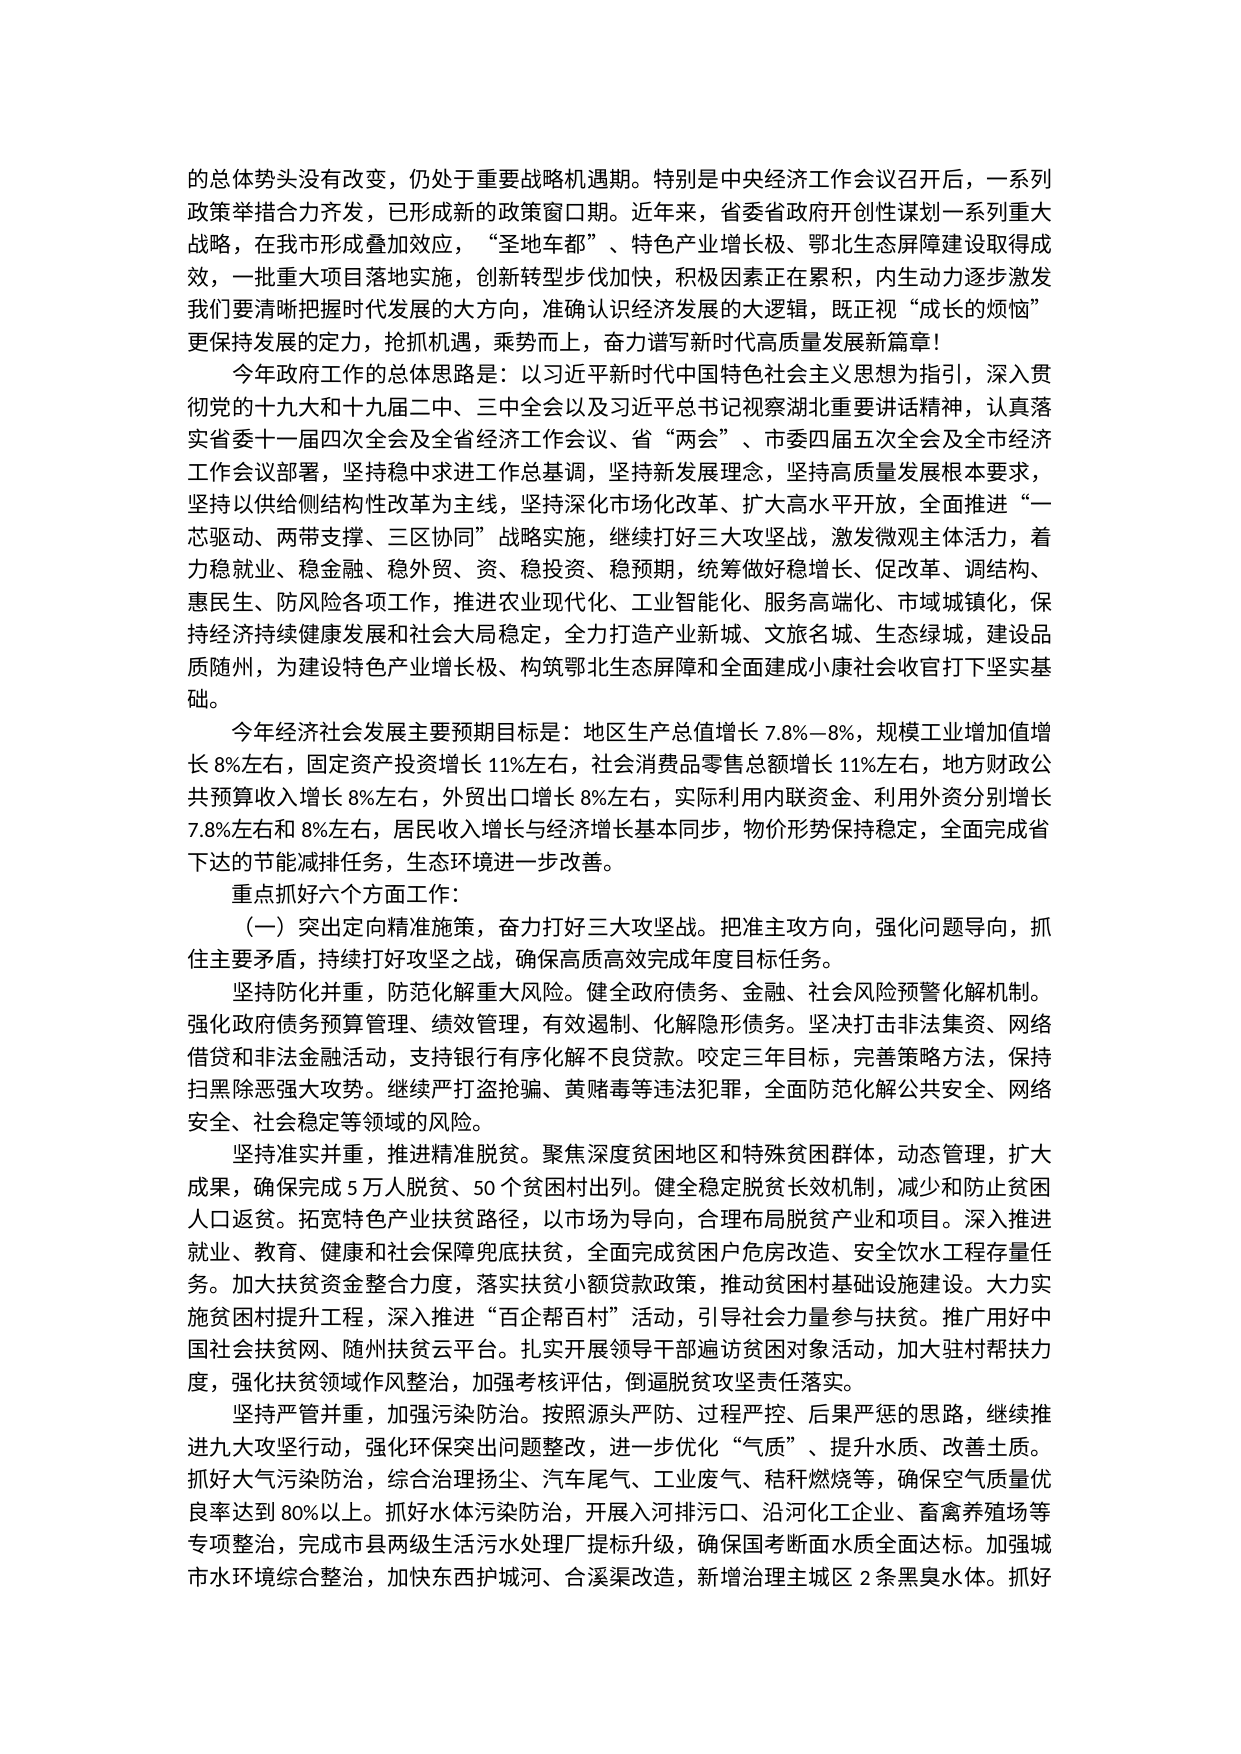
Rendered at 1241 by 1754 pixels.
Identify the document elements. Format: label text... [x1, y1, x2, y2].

text 坚持准实并重，推进精准脱贫。聚焦深度贫困地区和特殊贫困群体，动态管理，扩大成果，确保完成5万人脱贫、50个贫困村出列。健全稳定脱贫长效机制，减少和防止贫困人口返贫。拓宽特色产业扶贫路径，以市场为导向，合理布局脱贫产业和项目。深入推进就业、教育、健康和社会保障兜底扶贫，全面完成贫困户危房改造、安全饮水工程存量任务。加大扶贫资金整合力度，落实扶贫小额贷款政策，推动贫困村基础设施建设。大力实施贫困村提升工程，深入推进“百企帮百村”活动，引导社会力量参与扶贫。推广用好中国社会扶贫网、随州扶贫云平台。扎实开展领导干部遍访贫困对象活动，加大驻村帮扶力度，强化扶贫领域作风整治，加强考核评估，倒逼脱贫攻坚责任落实。 [187, 1137, 1053, 1397]
text 重点抓好六个方面工作： [187, 877, 1053, 909]
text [187, 162, 1053, 357]
text 今年经济社会发展主要预期目标是：地区生产总值增长7.8%—8%，规模工业增加值增长8%左右，固定资产投资增长11%左右，社会消费品零售总额增长11%左右，地方财政公共预算收入增长8%左右，外贸出口增长8%左右，实际利用内联资金、利用外资分别增长7.8%左右和8%左右，居民收入增长与经济增长基本同步，物价形势保持稳定，全面完成省下达的节能减排任务，生态环境进一步改善。 [187, 714, 1053, 877]
text 今年政府工作的总体思路是：以习近平新时代中国特色社会主义思想为指引，深入贯彻党的十九大和十九届二中、三中全会以及习近平总书记视察湖北重要讲话精神，认真落实省委十一届四次全会及全省经济工作会议、省“两会”、市委四届五次全会及全市经济工作会议部署，坚持稳中求进工作总基调，坚持新发展理念，坚持高质量发展根本要求，坚持以供给侧结构性改革为主线，坚持深化市场化改革、扩大高水平开放，全面推进“一芯驱动、两带支撑、三区协同”战略实施，继续打好三大攻坚战，激发微观主体活力，着力稳就业、稳金融、稳外贸、资、稳投资、稳预期，统筹做好稳增长、促改革、调结构、惠民生、防风险各项工作，推进农业现代化、工业智能化、服务高端化、市域城镇化，保持经济持续健康发展和社会大局稳定，全力打造产业新城、文旅名城、生态绿城，建设品质随州，为建设特色产业增长极、构筑鄂北生态屏障和全面建成小康社会收官打下坚实基础。 [187, 357, 1053, 714]
text （一）突出定向精准施策，奋力打好三大攻坚战。把准主攻方向，强化问题导向，抓住主要矛盾，持续打好攻坚之战，确保高质高效完成年度目标任务。 [187, 909, 1053, 974]
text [187, 1397, 1053, 1592]
text 坚持防化并重，防范化解重大风险。健全政府债务、金融、社会风险预警化解机制。强化政府债务预算管理、绩效管理，有效遏制、化解隐形债务。坚决打击非法集资、网络借贷和非法金融活动，支持银行有序化解不良贷款。咬定三年目标，完善策略方法，保持扫黑除恶强大攻势。继续严打盗抢骗、黄赌毒等违法犯罪，全面防范化解公共安全、网络安全、社会稳定等领域的风险。 [187, 974, 1053, 1137]
